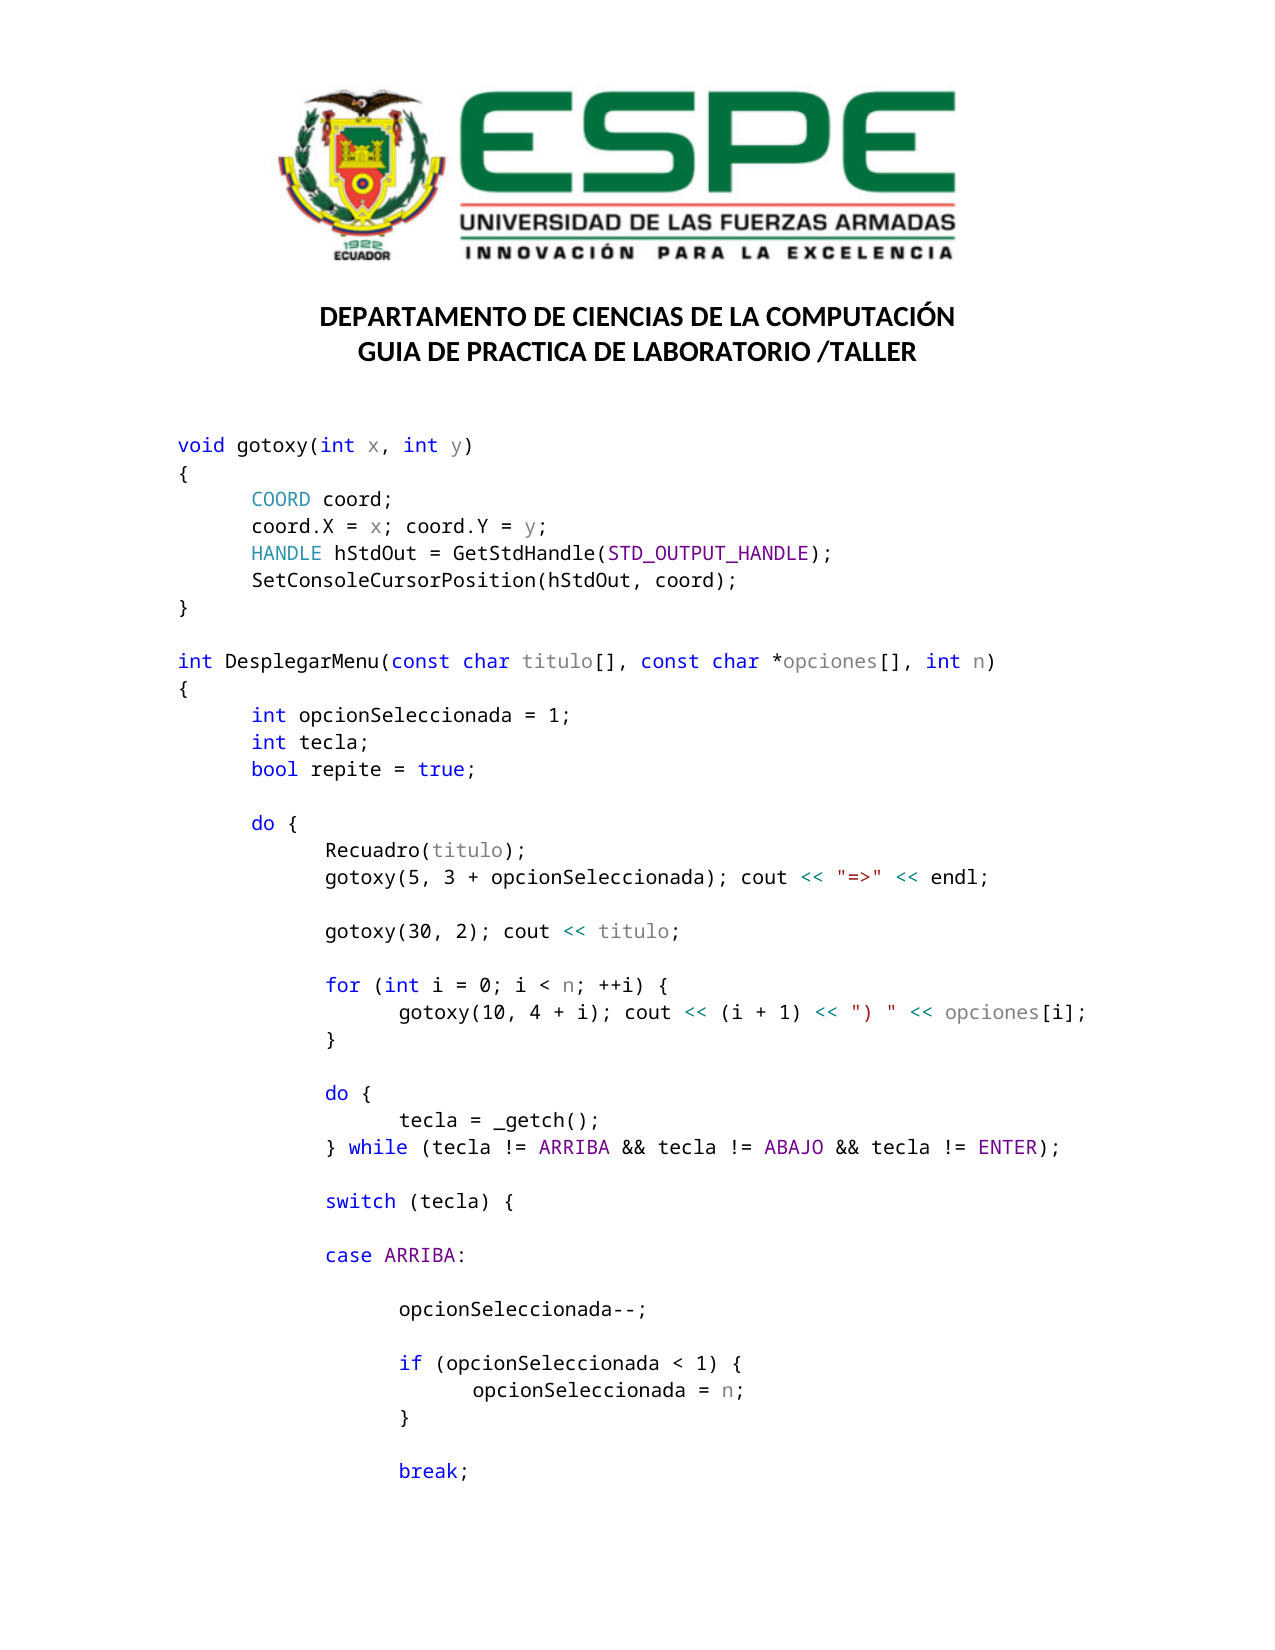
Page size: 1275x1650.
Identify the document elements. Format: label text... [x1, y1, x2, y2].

text } [177, 1025, 1098, 1052]
text if (opcionSeleccionada < 1) { [177, 1349, 1098, 1376]
text } [177, 1403, 1098, 1430]
text bool repite = true; [177, 756, 1098, 782]
text gotoxy(5, 3 + opcionSeleccionada); cout << "=>" << endl; [177, 863, 1098, 890]
text gotoxy(10, 4 + i); cout << (i + 1) << ") " << opciones[i]; [177, 998, 1098, 1025]
text do { [177, 1079, 1098, 1106]
text do { [177, 809, 1098, 836]
text Recuadro(titulo); [177, 836, 1098, 863]
text { [177, 459, 1098, 486]
picture [254, 74, 972, 280]
text void gotoxy(int x, int y) [177, 432, 1098, 459]
text opcionSeleccionada = n; [177, 1376, 1098, 1403]
text } [177, 594, 1098, 621]
text int DesplegarMenu(const char titulo[], const char *opciones[], int n) [177, 648, 1098, 674]
text int opcionSeleccionada = 1; [177, 702, 1098, 728]
text break; [177, 1457, 1098, 1484]
text { [177, 674, 1098, 702]
text tecla = _getch(); [177, 1106, 1098, 1133]
text opcionSeleccionada--; [177, 1295, 1098, 1322]
text HANDLE hStdOut = GetStdHandle(STD_OUTPUT_HANDLE); [177, 540, 1098, 567]
text switch (tecla) { [177, 1187, 1098, 1214]
text case ARRIBA: [177, 1241, 1098, 1268]
text for (int i = 0; i < n; ++i) { [177, 971, 1098, 998]
text gotoxy(30, 2); cout << titulo; [177, 917, 1098, 944]
text COORD coord; [177, 486, 1098, 513]
text SetConsoleCursorPosition(hStdOut, coord); [177, 567, 1098, 594]
text int tecla; [177, 728, 1098, 756]
text coord.X = x; coord.Y = y; [177, 513, 1098, 540]
text } while (tecla != ARRIBA && tecla != ABAJO && tecla != ENTER); [177, 1133, 1098, 1160]
